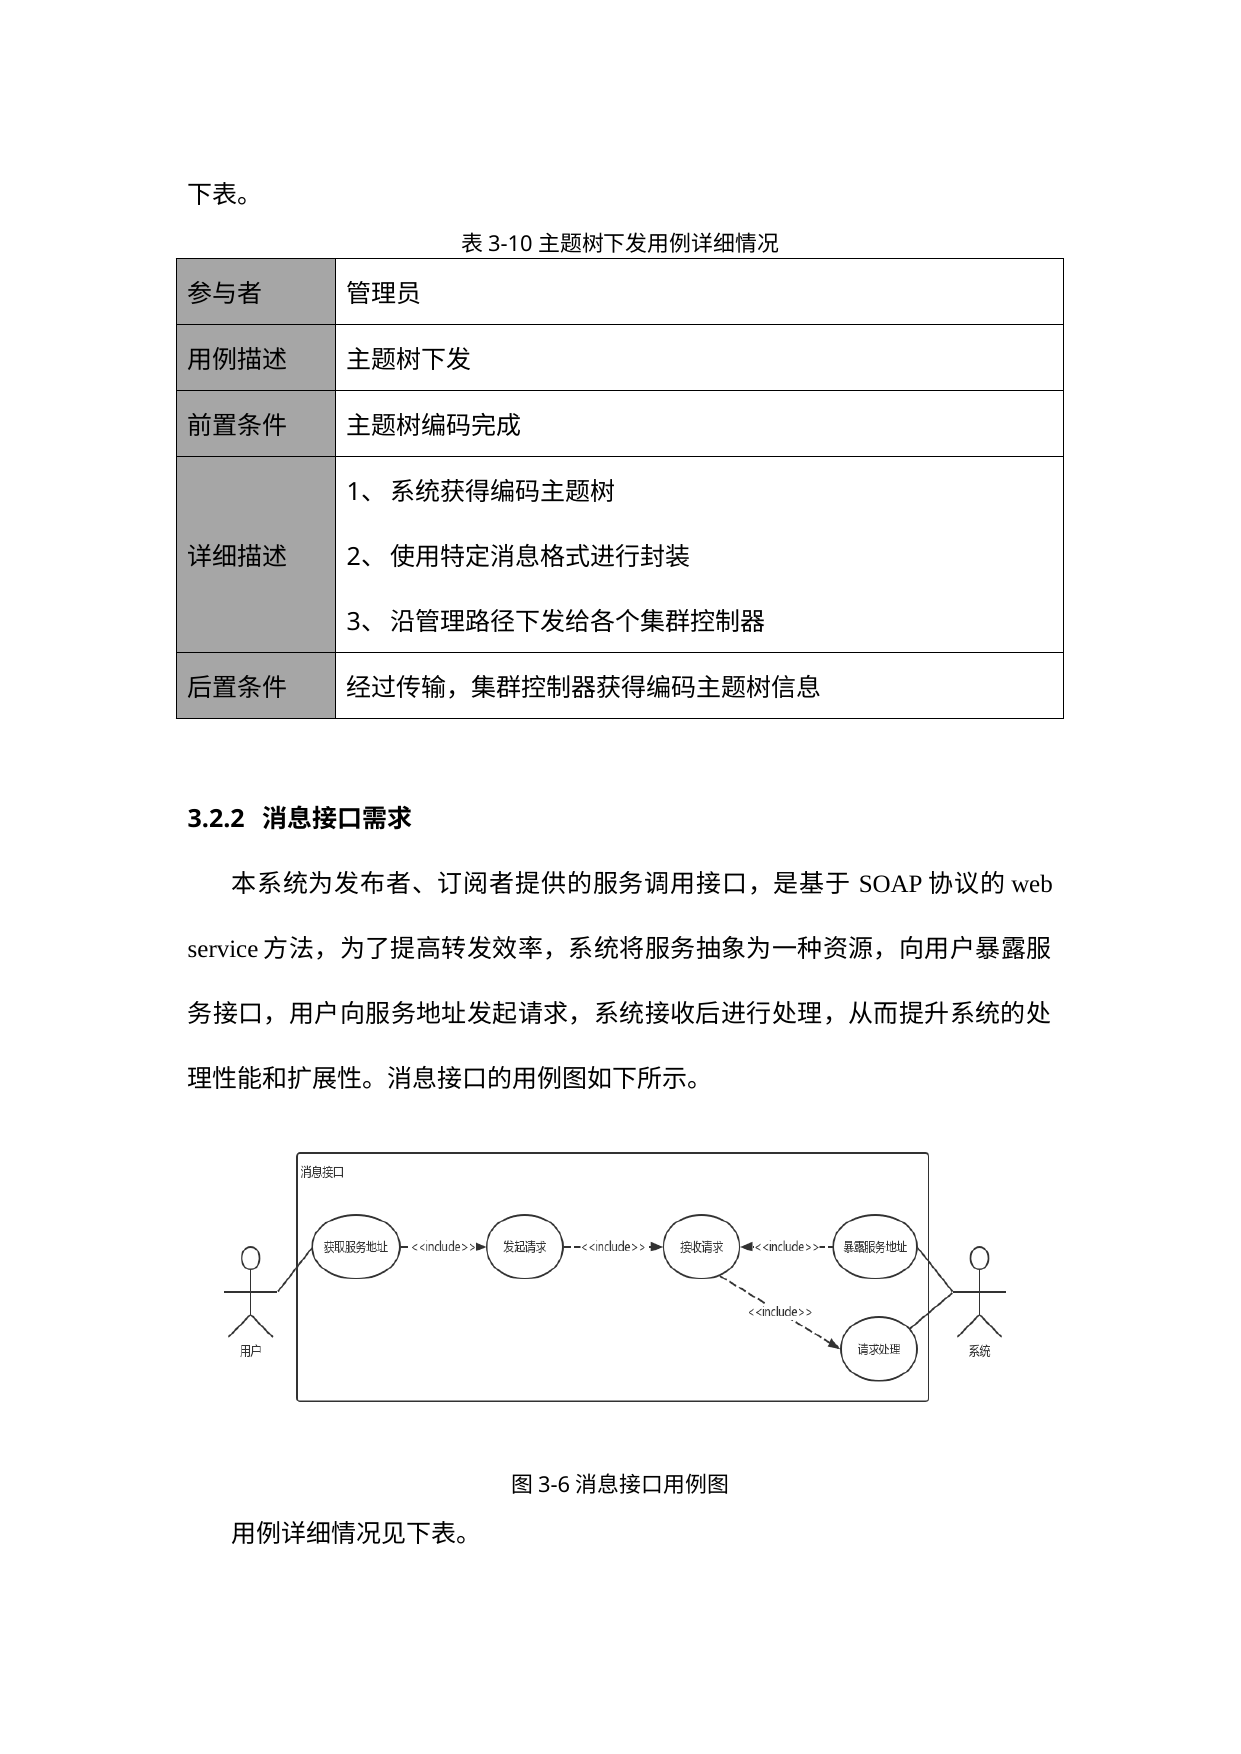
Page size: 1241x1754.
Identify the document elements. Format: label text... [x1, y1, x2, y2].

text 图3-6 消息接口用例图 [187, 1467, 1053, 1499]
text 用例详细情况见下表。 [187, 1499, 1053, 1564]
picture [187, 1109, 1053, 1457]
table_cell 用例描述 [177, 325, 335, 390]
table_cell 前置条件 [177, 391, 335, 456]
text 本系统为发布者、订阅者提供的服务调用接口，是基于SOAP协议的web service方法，为了提高转发效率，系统将服务抽象为一种资源，向用户暴露服务接口，用户向服务地址发起请求，系统接收后进行处理，从而提升系统的处理性能和扩展性。消息接口的用例图如下所示。 [187, 849, 1053, 1109]
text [187, 161, 1053, 226]
text 表3-10 主题树下发用例详细情况 [187, 226, 1053, 258]
table_cell 主题树编码完成 [336, 391, 1063, 456]
table_cell 经过传输，集群控制器获得编码主题树信息 [336, 653, 1063, 718]
table_header 管理员 [336, 259, 1063, 324]
table_cell 主题树下发 [336, 325, 1063, 390]
list 消息接口需求 [187, 784, 1053, 849]
table_cell 系统获得编码主题树 使用特定消息格式进行封装 沿管理路径下发给各个集群控制器 [336, 457, 1063, 652]
table_header 参与者 [177, 259, 335, 324]
table_cell 后置条件 [177, 653, 335, 718]
table_cell 详细描述 [177, 457, 335, 652]
